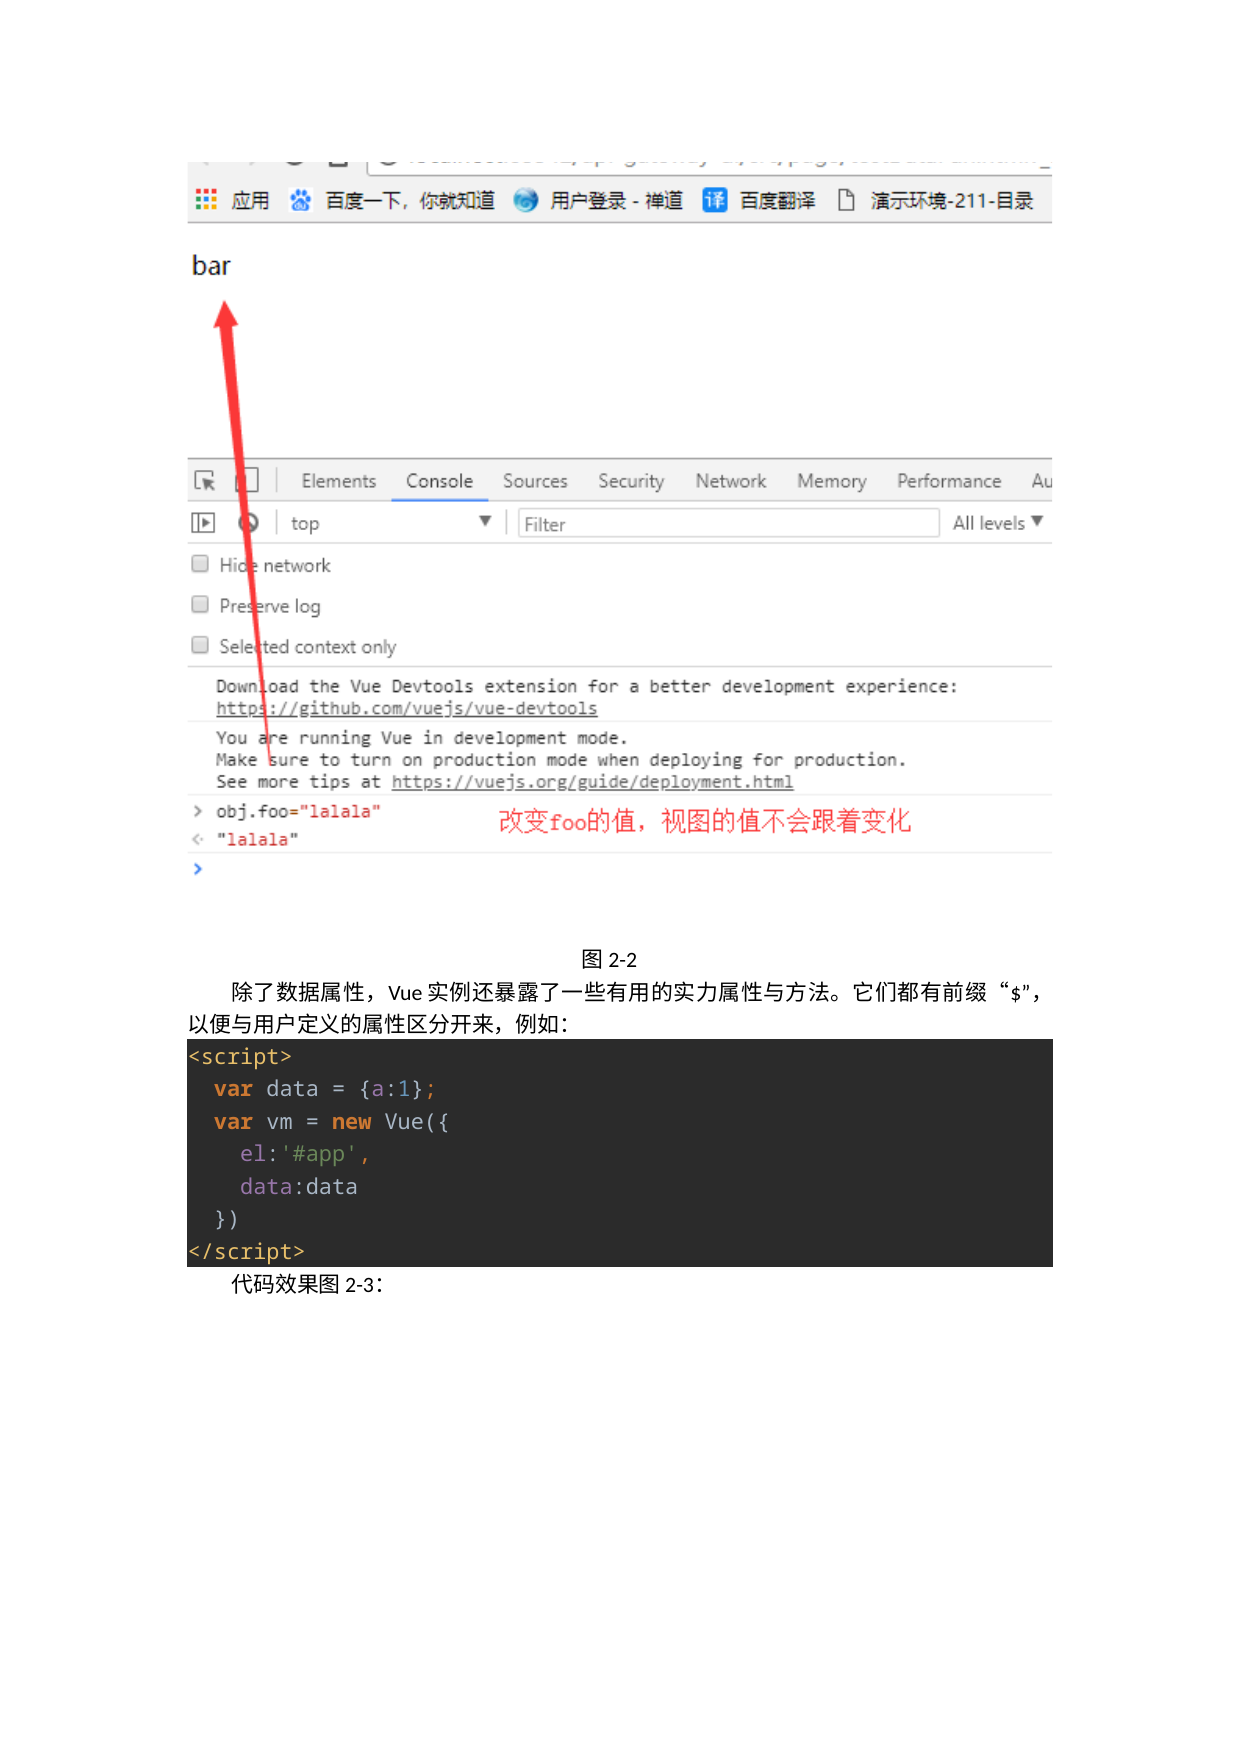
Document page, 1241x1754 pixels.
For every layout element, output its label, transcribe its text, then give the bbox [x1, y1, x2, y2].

picture [187, 162, 1053, 924]
text <script> var data = {a:1}; var vm = new Vue({ el:'#app', data:data }) </script> [187, 1039, 1053, 1267]
text 图 2-2 [537, 942, 1053, 974]
text 代码效果图2-3： [187, 1267, 1053, 1299]
text 除了数据属性，Vue实例还暴露了一些有用的实力属性与方法。它们都有前缀“$”，以便与用户定义的属性区分开来，例如： [187, 974, 1053, 1039]
